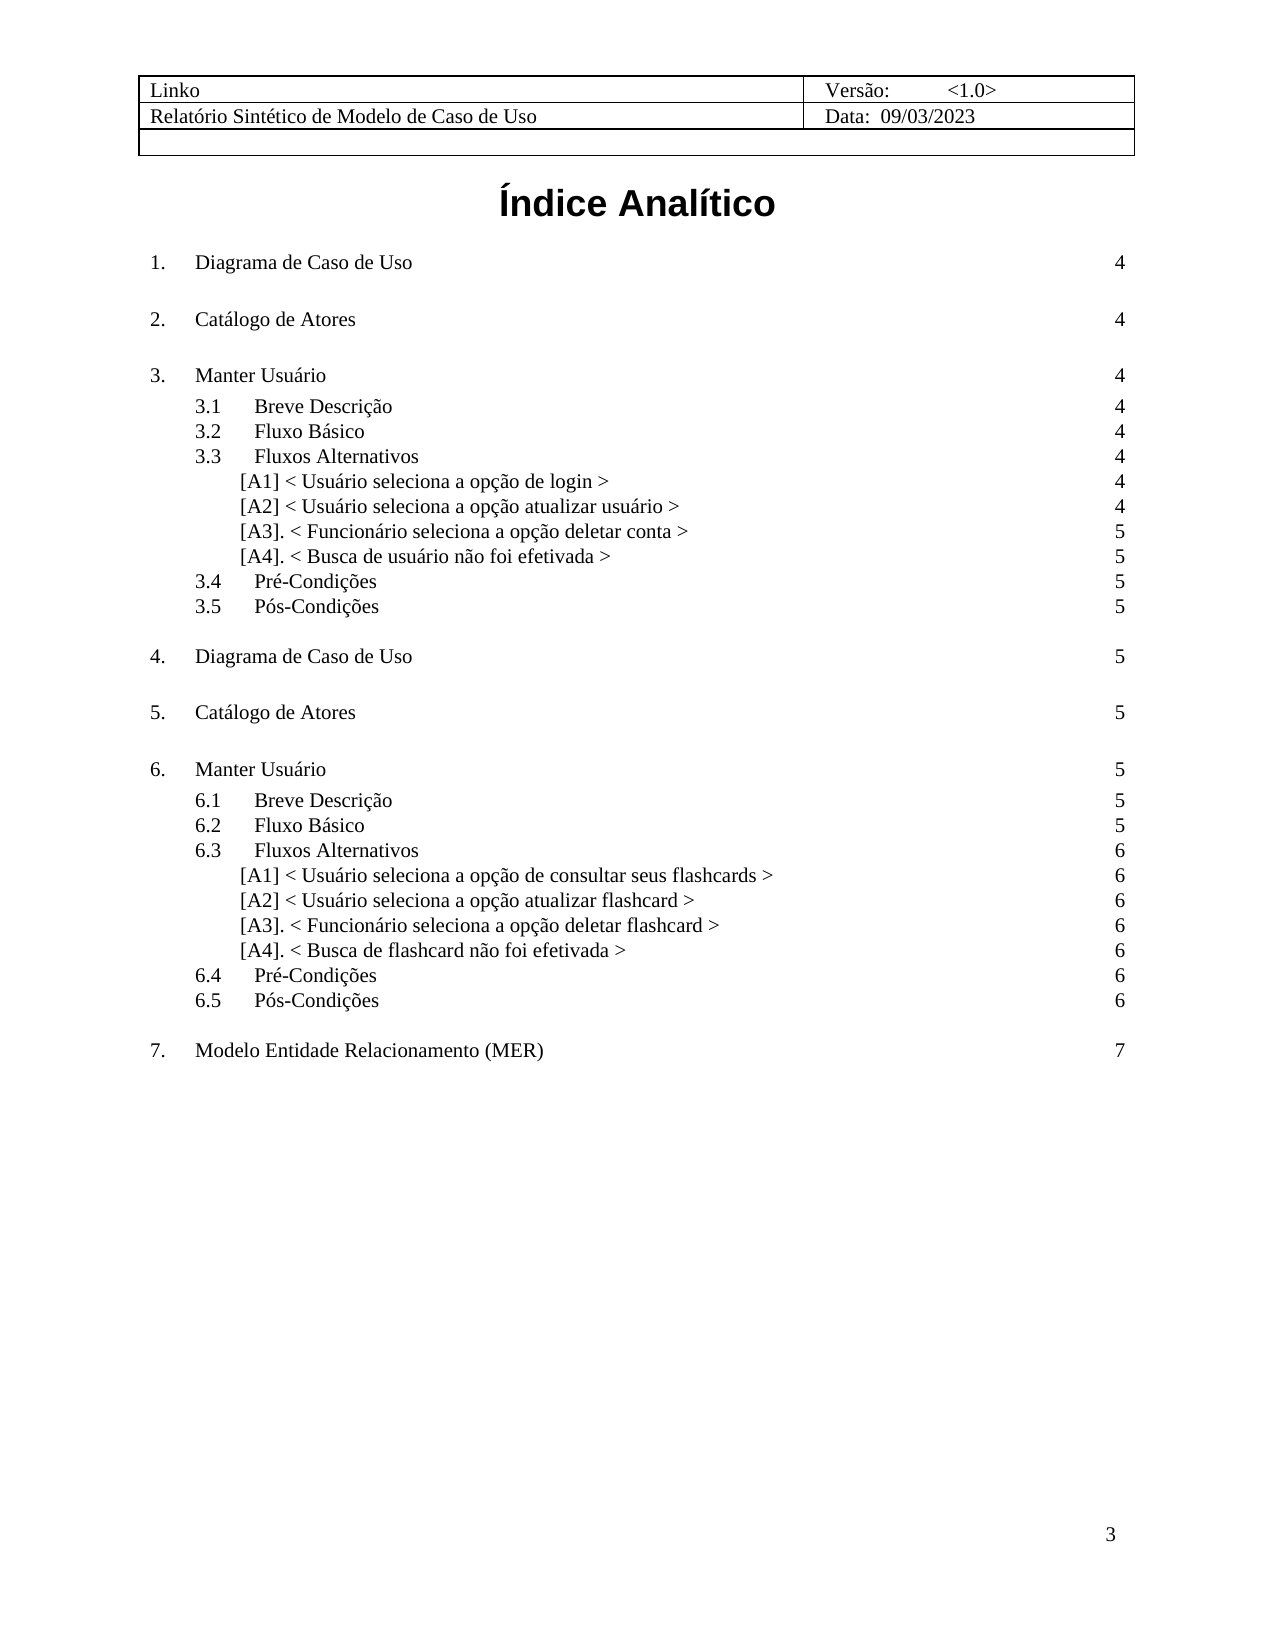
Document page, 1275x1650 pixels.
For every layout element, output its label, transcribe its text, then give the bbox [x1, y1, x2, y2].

text 5. Catálogo de Atores 5 [150, 699, 1050, 724]
text 7. Modelo Entidade Relacionamento (MER) 7 [150, 1037, 1050, 1062]
text 3.3 Fluxos Alternativos 4 [195, 443, 1050, 468]
text 6.5 Pós-Condições 6 [195, 987, 1050, 1012]
text 6.3 Fluxos Alternativos 6 [195, 837, 1050, 862]
text [A2] < Usuário seleciona a opção atualizar flashcard > 6 [240, 887, 1125, 912]
text 6.4 Pré-Condições 6 [195, 962, 1050, 987]
text [A4]. < Busca de flashcard não foi efetivada > 6 [240, 937, 1125, 962]
text 3.2 Fluxo Básico 4 [195, 418, 1050, 443]
title Índice Analítico [150, 181, 1125, 224]
text 1. Diagrama de Caso de Uso 4 [150, 249, 1050, 274]
text 3.5 Pós-Condições 5 [195, 593, 1050, 618]
text [A3]. < Funcionário seleciona a opção deletar flashcard > 6 [240, 912, 1125, 937]
text 4. Diagrama de Caso de Uso 5 [150, 643, 1050, 668]
text [A1] < Usuário seleciona a opção de login > 4 [240, 468, 1125, 493]
text [A1] < Usuário seleciona a opção de consultar seus flashcards > 6 [240, 862, 1125, 887]
text 2. Catálogo de Atores 4 [150, 306, 1050, 331]
text 6. Manter Usuário 5 [150, 756, 1050, 781]
text [A2] < Usuário seleciona a opção atualizar usuário > 4 [240, 493, 1125, 518]
text 6.1 Breve Descrição 5 [195, 787, 1050, 812]
text 3.1 Breve Descrição 4 [195, 393, 1050, 418]
text [A3]. < Funcionário seleciona a opção deletar conta > 5 [240, 518, 1125, 543]
text 3. Manter Usuário 4 [150, 362, 1050, 387]
text 6.2 Fluxo Básico 5 [195, 812, 1050, 837]
text [A4]. < Busca de usuário não foi efetivada > 5 [240, 543, 1125, 568]
text 3.4 Pré-Condições 5 [195, 568, 1050, 593]
